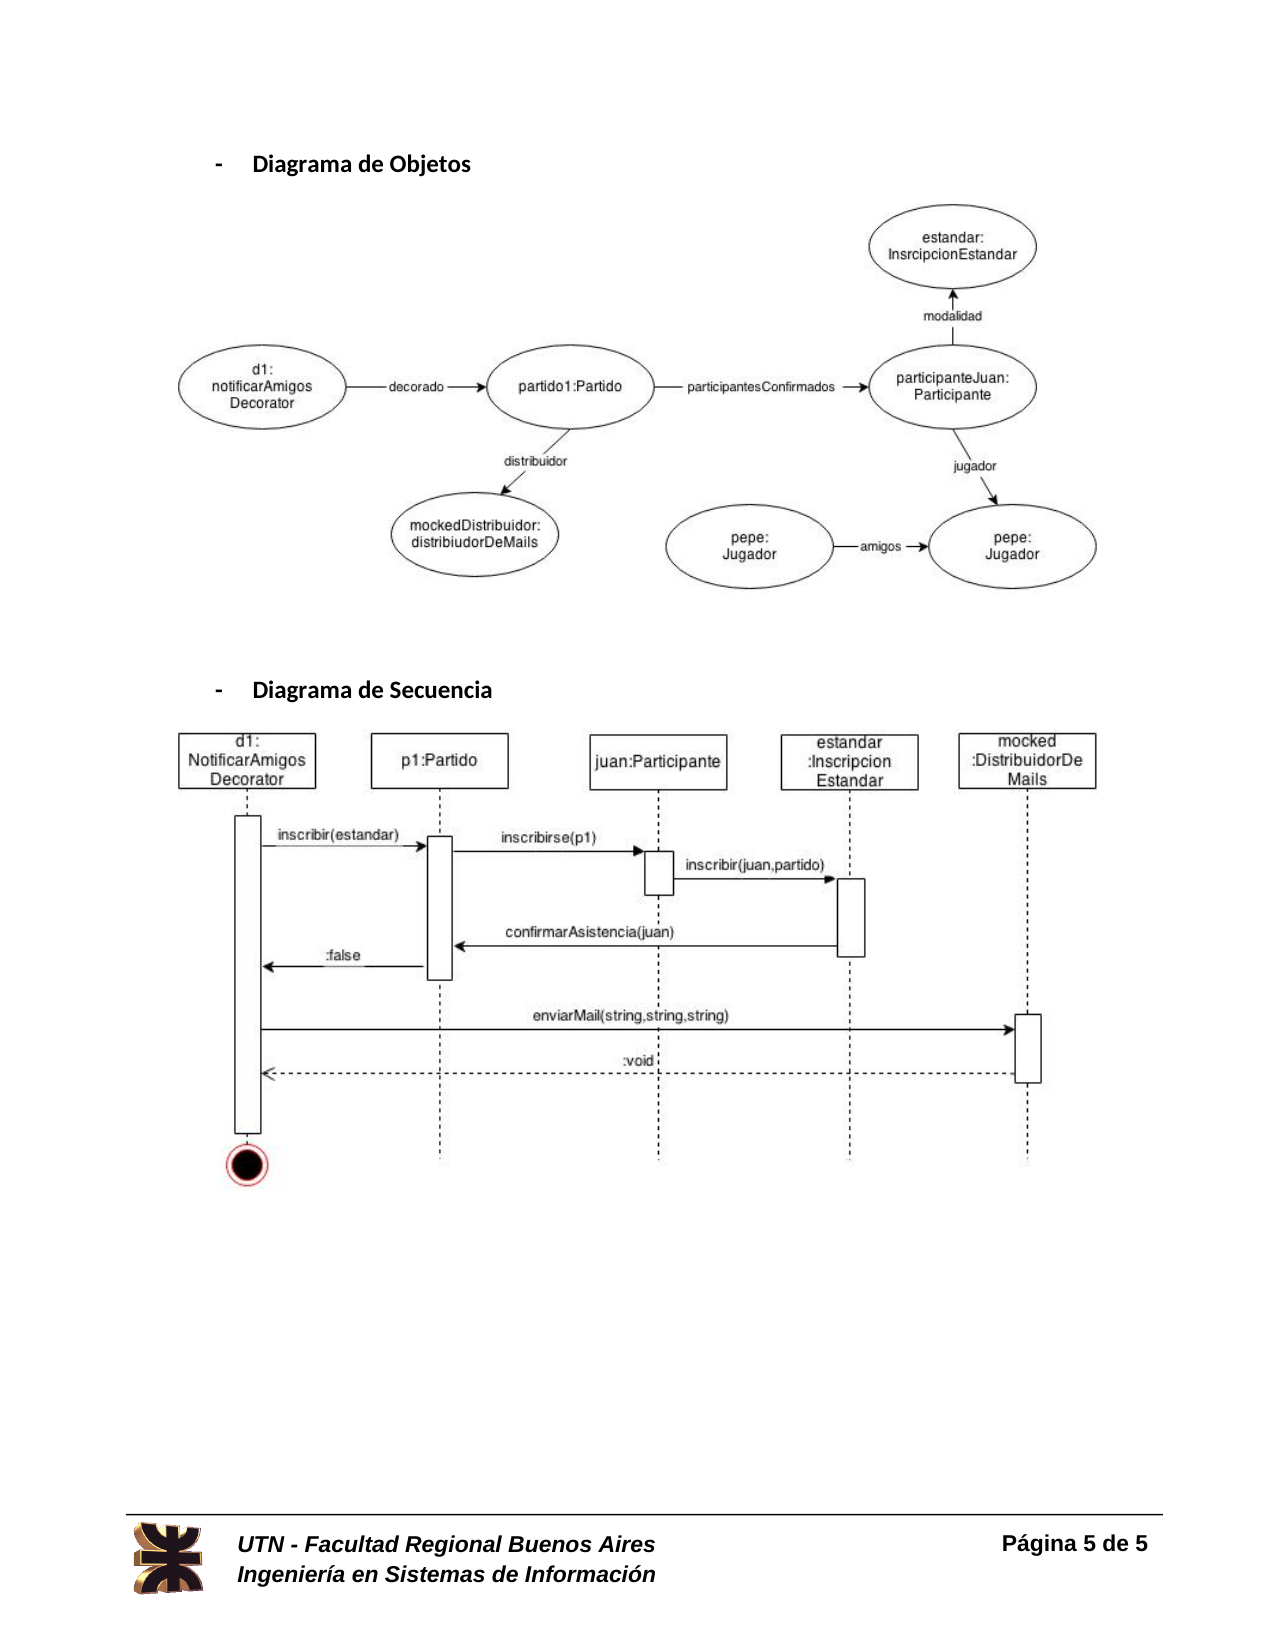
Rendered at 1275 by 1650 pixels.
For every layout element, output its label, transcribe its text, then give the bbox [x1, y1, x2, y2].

list Diagrama de Secuencia [215, 674, 1098, 704]
picture [177, 203, 1098, 594]
picture [177, 729, 1098, 1192]
picture [130, 1521, 205, 1596]
list Diagrama de Objetos [215, 148, 1098, 178]
